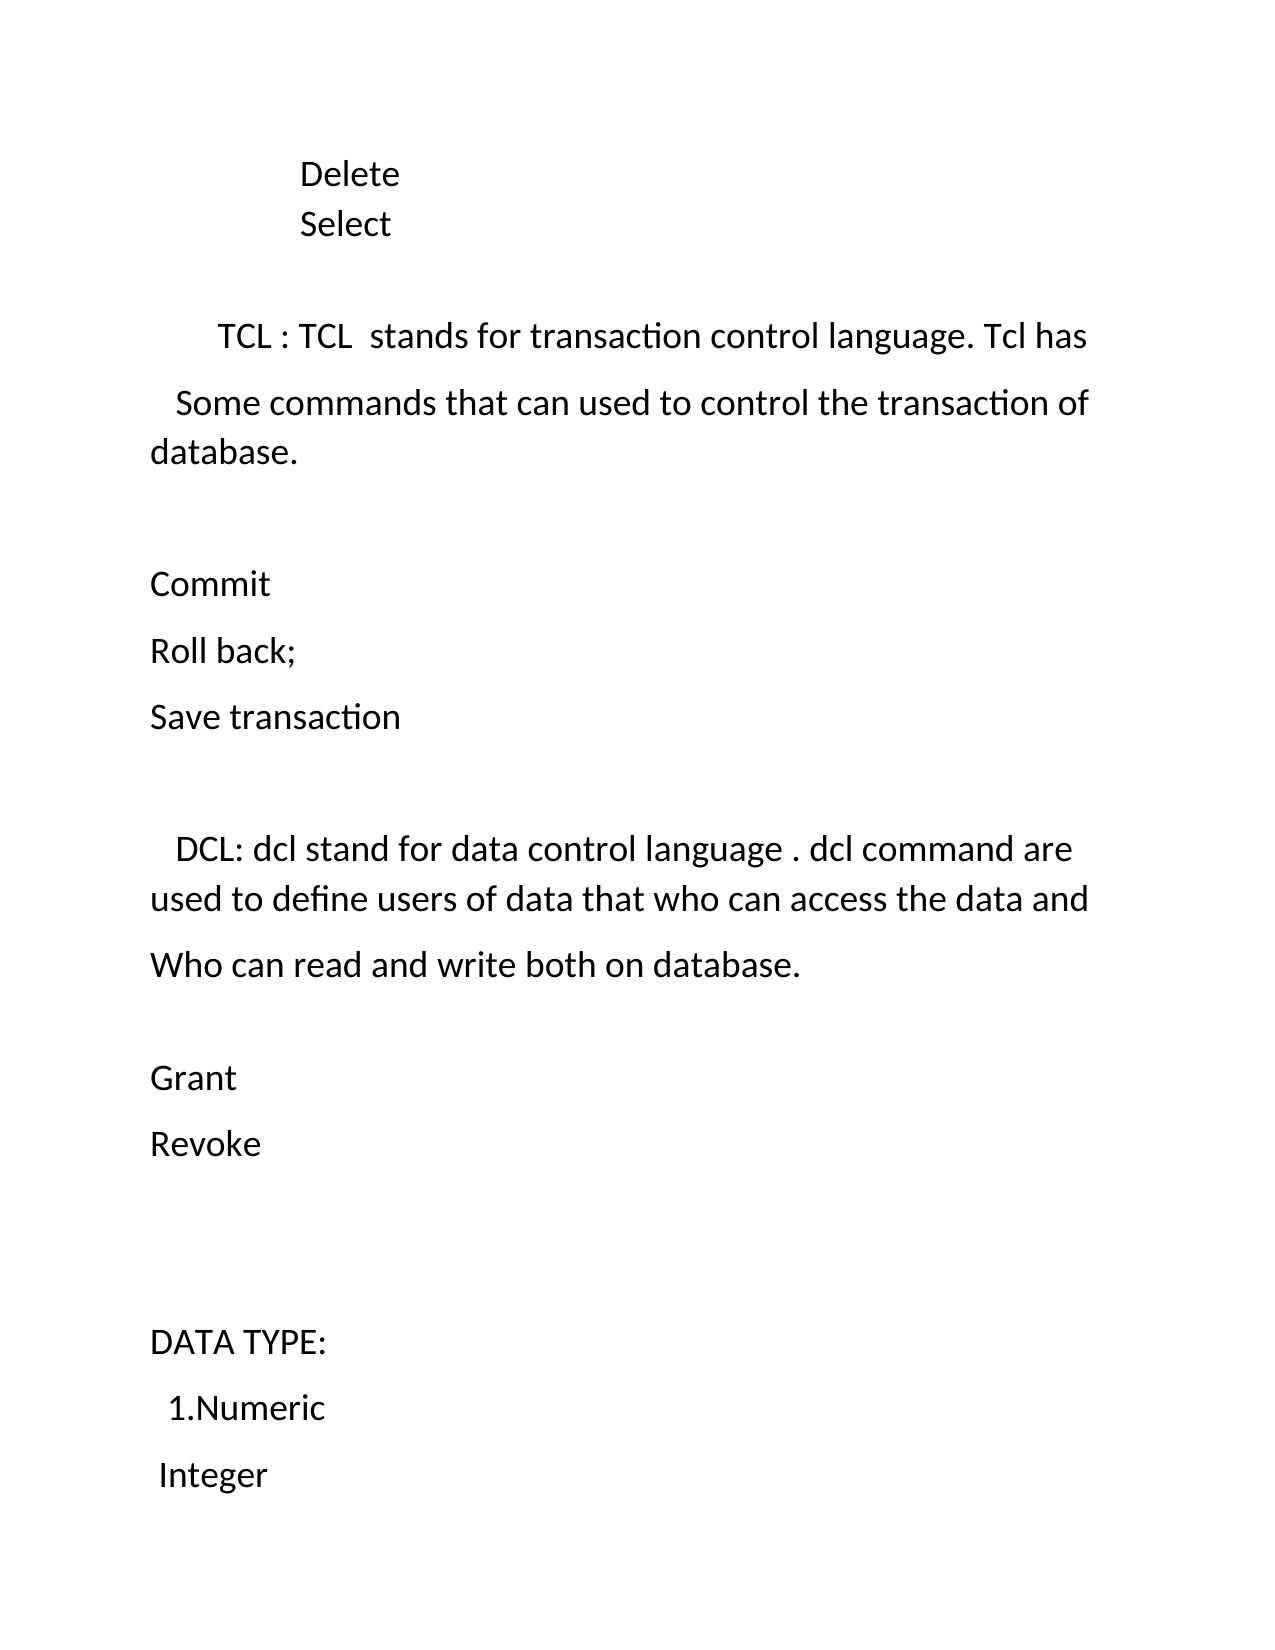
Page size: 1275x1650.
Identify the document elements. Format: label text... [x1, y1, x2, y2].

text Commit [150, 560, 1125, 606]
text Some commands that can used to control the transaction of database. [150, 379, 1125, 474]
text DATA TYPE: [150, 1318, 1125, 1364]
text Roll back; [150, 627, 1125, 672]
text DCL: dcl stand for data control language . dcl command are used to define users of data that who can access the data and [150, 825, 1125, 920]
text 1.Numeric [150, 1384, 1125, 1430]
text Integer [150, 1451, 1125, 1496]
text Grant [150, 1054, 1125, 1099]
text Save transaction [150, 693, 1125, 738]
text TCL : TCL stands for transaction control language. Tcl has [150, 312, 1125, 358]
text Revoke [150, 1120, 1125, 1166]
list Delete [225, 150, 1125, 196]
list Select [225, 199, 1125, 245]
text Who can read and write both on database. [150, 941, 1125, 986]
